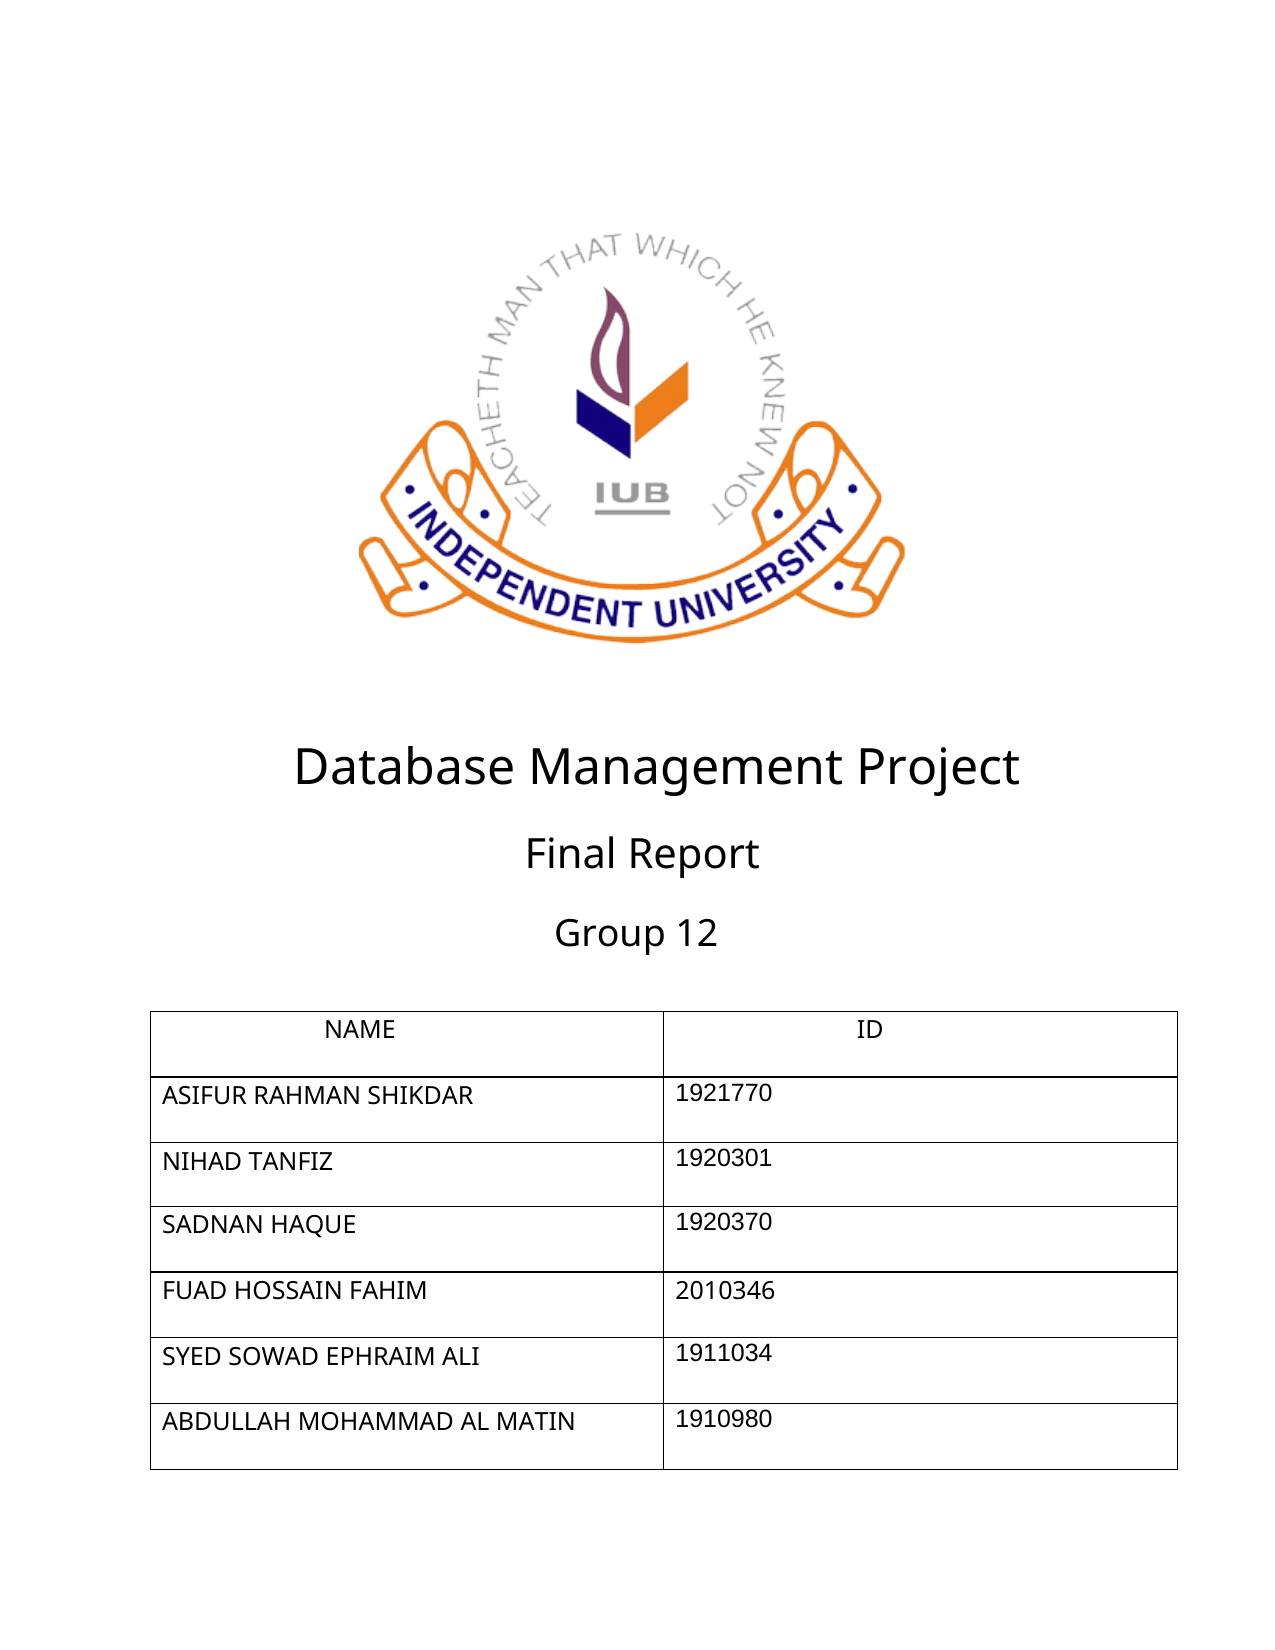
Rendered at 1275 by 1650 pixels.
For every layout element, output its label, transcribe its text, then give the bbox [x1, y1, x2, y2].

table_cell 2010346 [664, 1273, 1177, 1337]
picture [359, 232, 905, 645]
table_cell 1911034 [664, 1338, 1177, 1403]
table_cell 1920301 [664, 1143, 1177, 1206]
table_cell NIHAD TANFIZ [151, 1143, 663, 1206]
text Database Management Project [150, 645, 1125, 799]
table_cell SYED SOWAD EPHRAIM ALI [151, 1338, 663, 1403]
table_header NAME [151, 1012, 663, 1076]
text Final Report [286, 824, 890, 881]
table_cell ABDULLAH MOHAMMAD AL MATIN [151, 1404, 663, 1468]
table_cell 1921770 [664, 1078, 1177, 1142]
table_cell SADNAN HAQUE [151, 1207, 663, 1271]
table_cell ASIFUR RAHMAN SHIKDAR [151, 1078, 663, 1142]
table_cell 1910980 [664, 1404, 1177, 1468]
table_cell FUAD HOSSAIN FAHIM [151, 1273, 663, 1337]
text Group 12 [286, 906, 889, 957]
table_header ID [664, 1012, 1177, 1076]
table_cell 1920370 [664, 1207, 1177, 1271]
